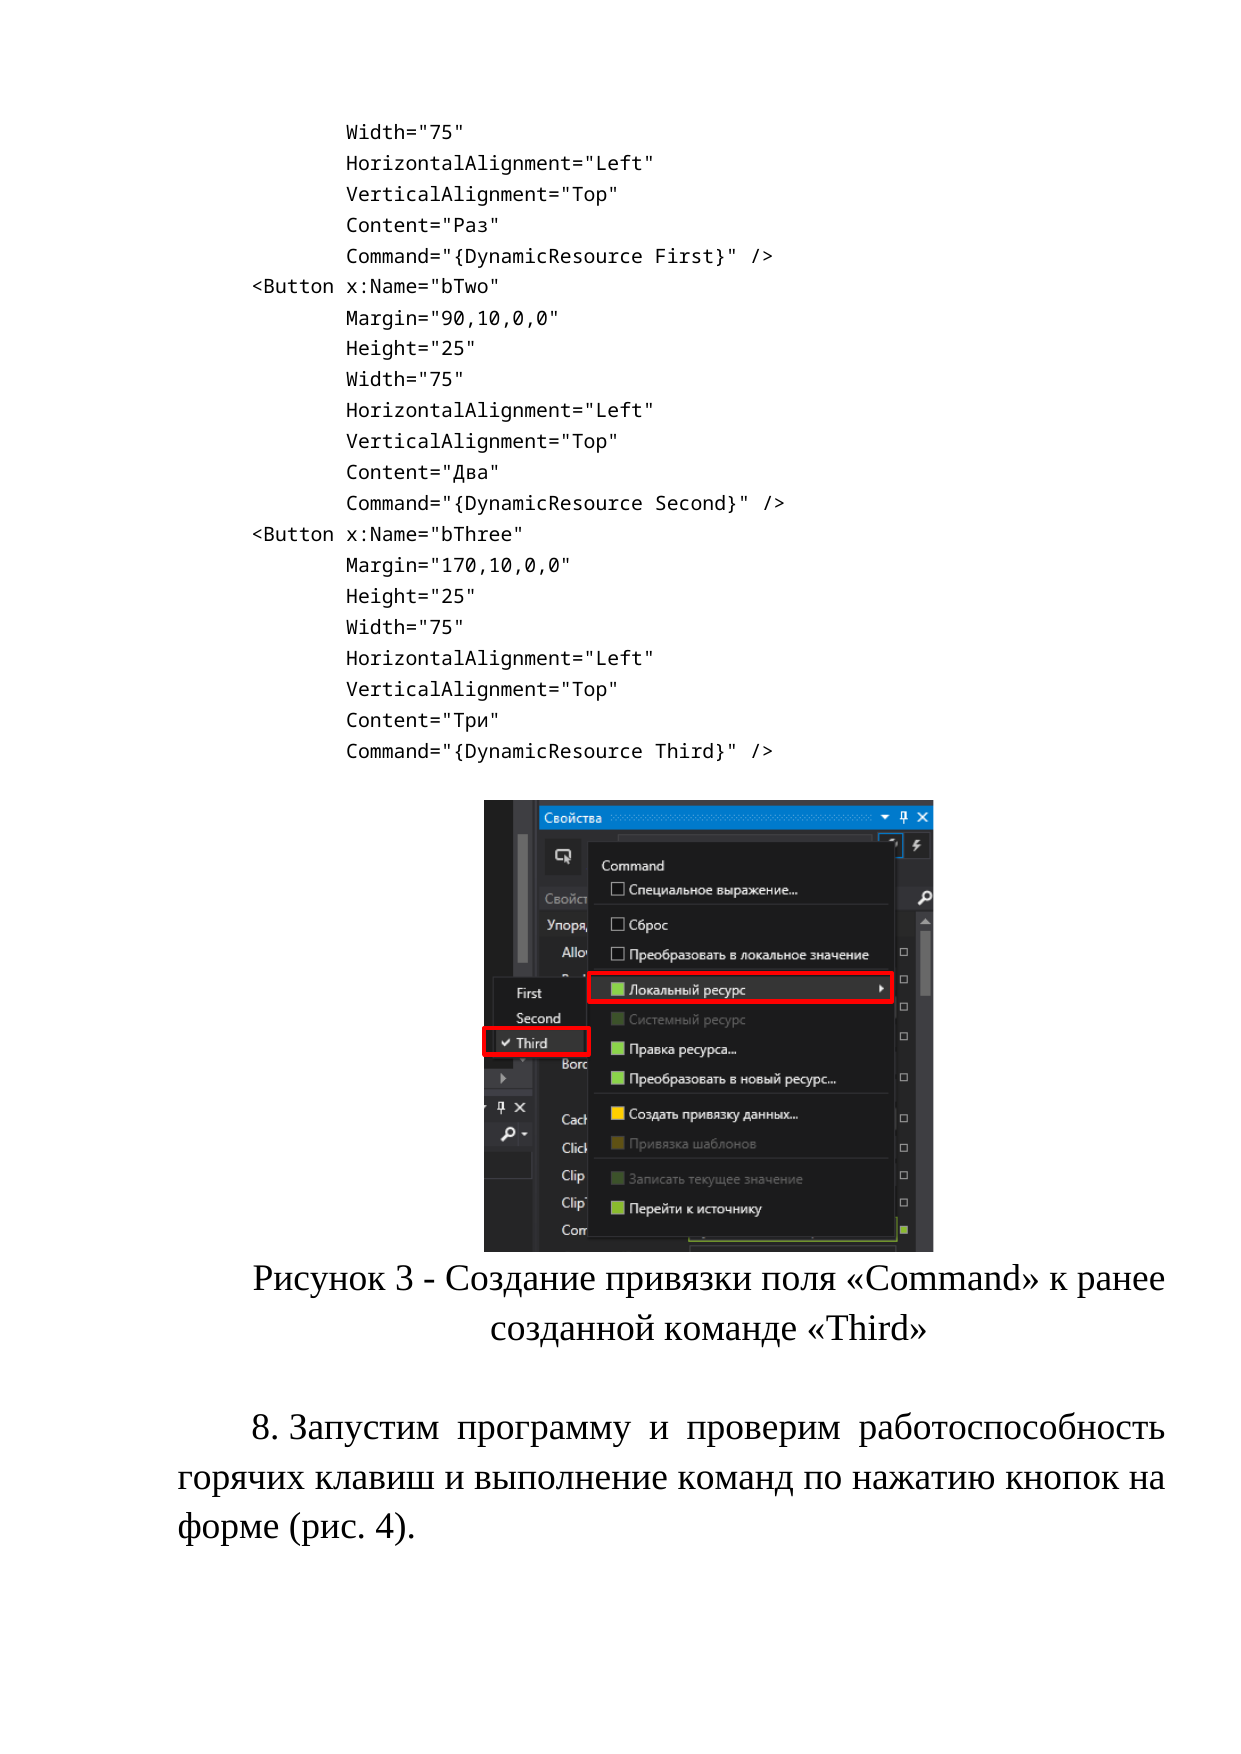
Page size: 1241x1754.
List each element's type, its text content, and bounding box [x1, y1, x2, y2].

text Width="75" [177, 118, 1167, 145]
text Height="25" [177, 335, 1167, 362]
text Width="75" [177, 613, 1167, 640]
text Margin="90,10,0,0" [177, 304, 1167, 331]
text Command="{DynamicResource Second}" /> [177, 489, 1167, 516]
list Рисунок 3 - Создание привязки поля «Command» к ранее созданной команде «Third» [251, 1256, 1167, 1348]
text HorizontalAlignment="Left" [177, 397, 1167, 423]
text VerticalAlignment="Top" [177, 180, 1167, 207]
picture [484, 800, 934, 1252]
text HorizontalAlignment="Left" [177, 149, 1167, 176]
text Content="Два" [177, 458, 1167, 485]
picture [486, 1030, 587, 1052]
text Height="25" [177, 582, 1167, 609]
text HorizontalAlignment="Left" [177, 644, 1167, 671]
text Content="Раз" [177, 211, 1167, 238]
text <Button x:Name="bThree" [177, 520, 1167, 547]
text VerticalAlignment="Top" [177, 427, 1167, 454]
text VerticalAlignment="Top" [177, 675, 1167, 702]
list Запустим программу и проверим работоспособность горячих клавиш и выполнение команд по нажатию кнопок на форме (рис. 4). [177, 1404, 1167, 1547]
text Command="{DynamicResource Third}" /> [177, 737, 1167, 764]
text Content="Три" [177, 706, 1167, 733]
text Width="75" [177, 366, 1167, 393]
text <Button x:Name="bTwo" [177, 273, 1167, 300]
text Command="{DynamicResource First}" /> [177, 242, 1167, 269]
text Margin="170,10,0,0" [177, 551, 1167, 578]
